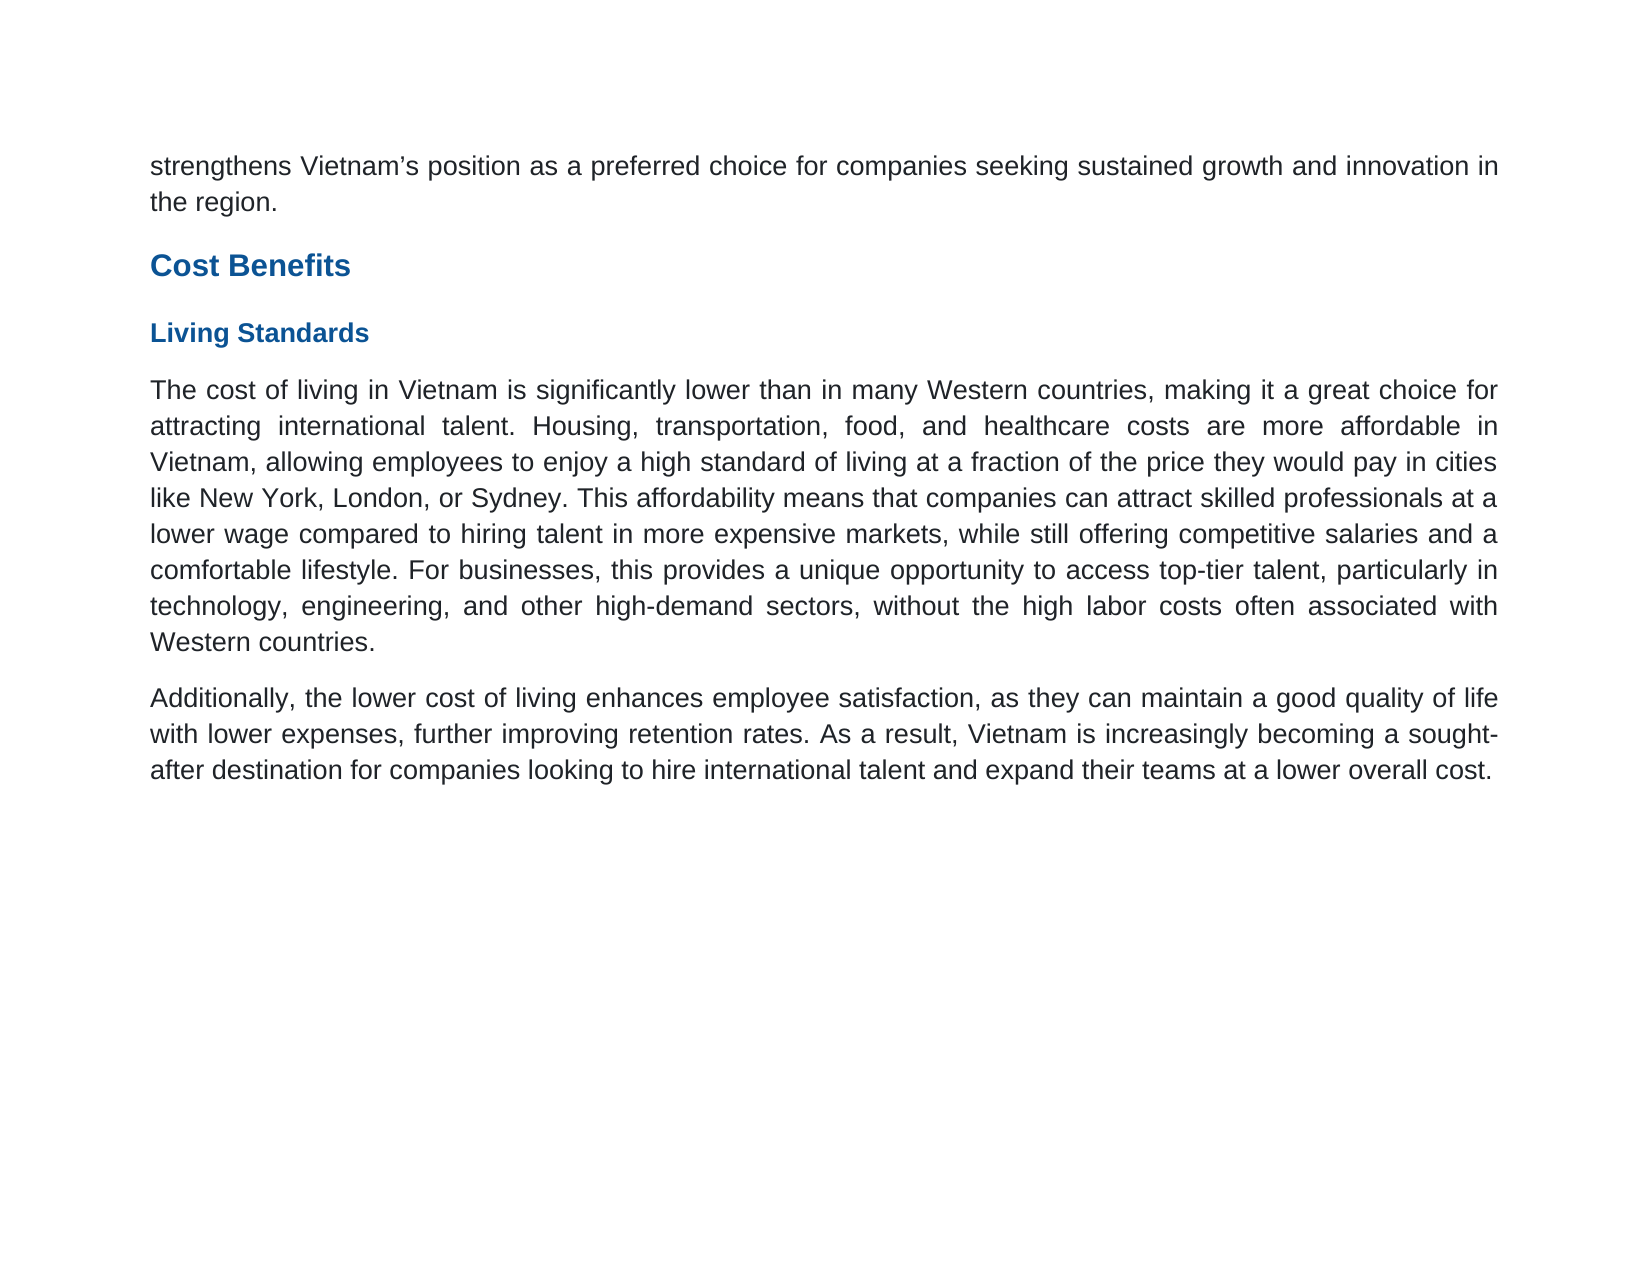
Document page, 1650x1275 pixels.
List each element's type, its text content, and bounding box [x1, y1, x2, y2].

text Additionally, the lower cost of living enhances employee satisfaction, as they can maintain a good quality of life with lower expenses, further improving retention rates. As a result, Vietnam is increasingly becoming a sought-after destination for companies looking to hire international talent and expand their teams at a lower overall cost. [150, 682, 1500, 786]
subtitle Cost Benefits [150, 247, 1500, 283]
text The cost of living in Vietnam is significantly lower than in many Western countries, making it a great choice for attracting international talent. Housing, transportation, food, and healthcare costs are more affordable in Vietnam, allowing employees to enjoy a high standard of living at a fraction of the price they would pay in cities like New York, London, or Sydney. This affordability means that companies can attract skilled professionals at a lower wage compared to hiring talent in more expensive markets, while still offering competitive salaries and a comfortable lifestyle. For businesses, this provides a unique opportunity to access top-tier talent, particularly in technology, engineering, and other high-demand sectors, without the high labor costs often associated with Western countries. [150, 374, 1500, 657]
subtitle Living Standards [150, 317, 1500, 349]
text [150, 150, 1500, 217]
